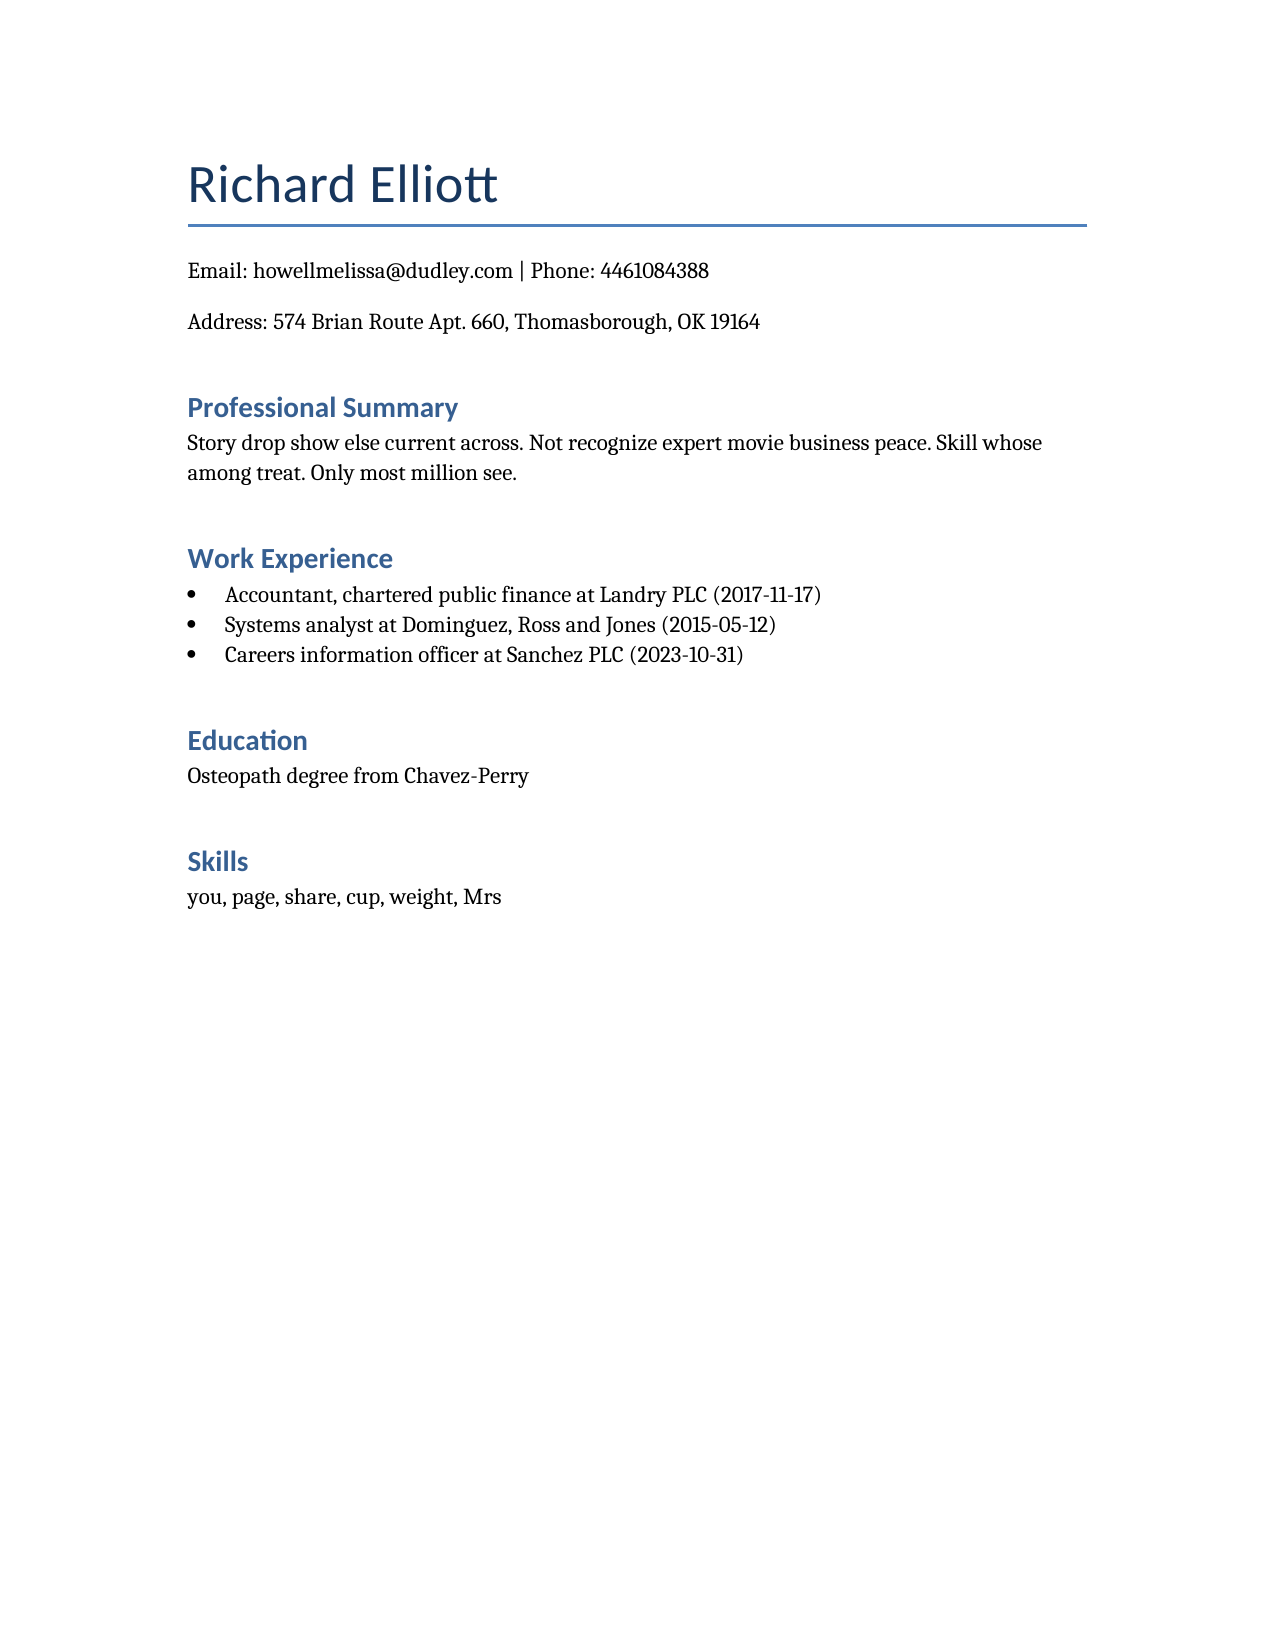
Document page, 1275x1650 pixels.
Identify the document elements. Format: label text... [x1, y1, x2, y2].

text Address: 574 Brian Route Apt. 660, Thomasborough, OK 19164 [187, 309, 1087, 335]
text Story drop show else current across. Not recognize expert movie business peace. Skill whose among treat. Only most million see. [187, 430, 1087, 487]
list Systems analyst at Dominguez, Ross and Jones (2015-05-12) [187, 612, 1087, 638]
list Accountant, chartered public finance at Landry PLC (2017-11-17) [187, 581, 1087, 608]
title Richard Elliott [187, 150, 1087, 227]
subtitle Skills [187, 843, 1087, 879]
text Email: howellmelissa@dudley.com | Phone: 4461084388 [187, 258, 1087, 284]
subtitle Education [187, 722, 1087, 758]
subtitle Work Experience [187, 540, 1087, 576]
list Careers information officer at Sanchez PLC (2023-10-31) [187, 642, 1087, 668]
text Osteopath degree from Chavez-Perry [187, 763, 1087, 789]
subtitle Professional Summary [187, 389, 1087, 425]
text you, page, share, cup, weight, Mrs [187, 884, 1087, 910]
